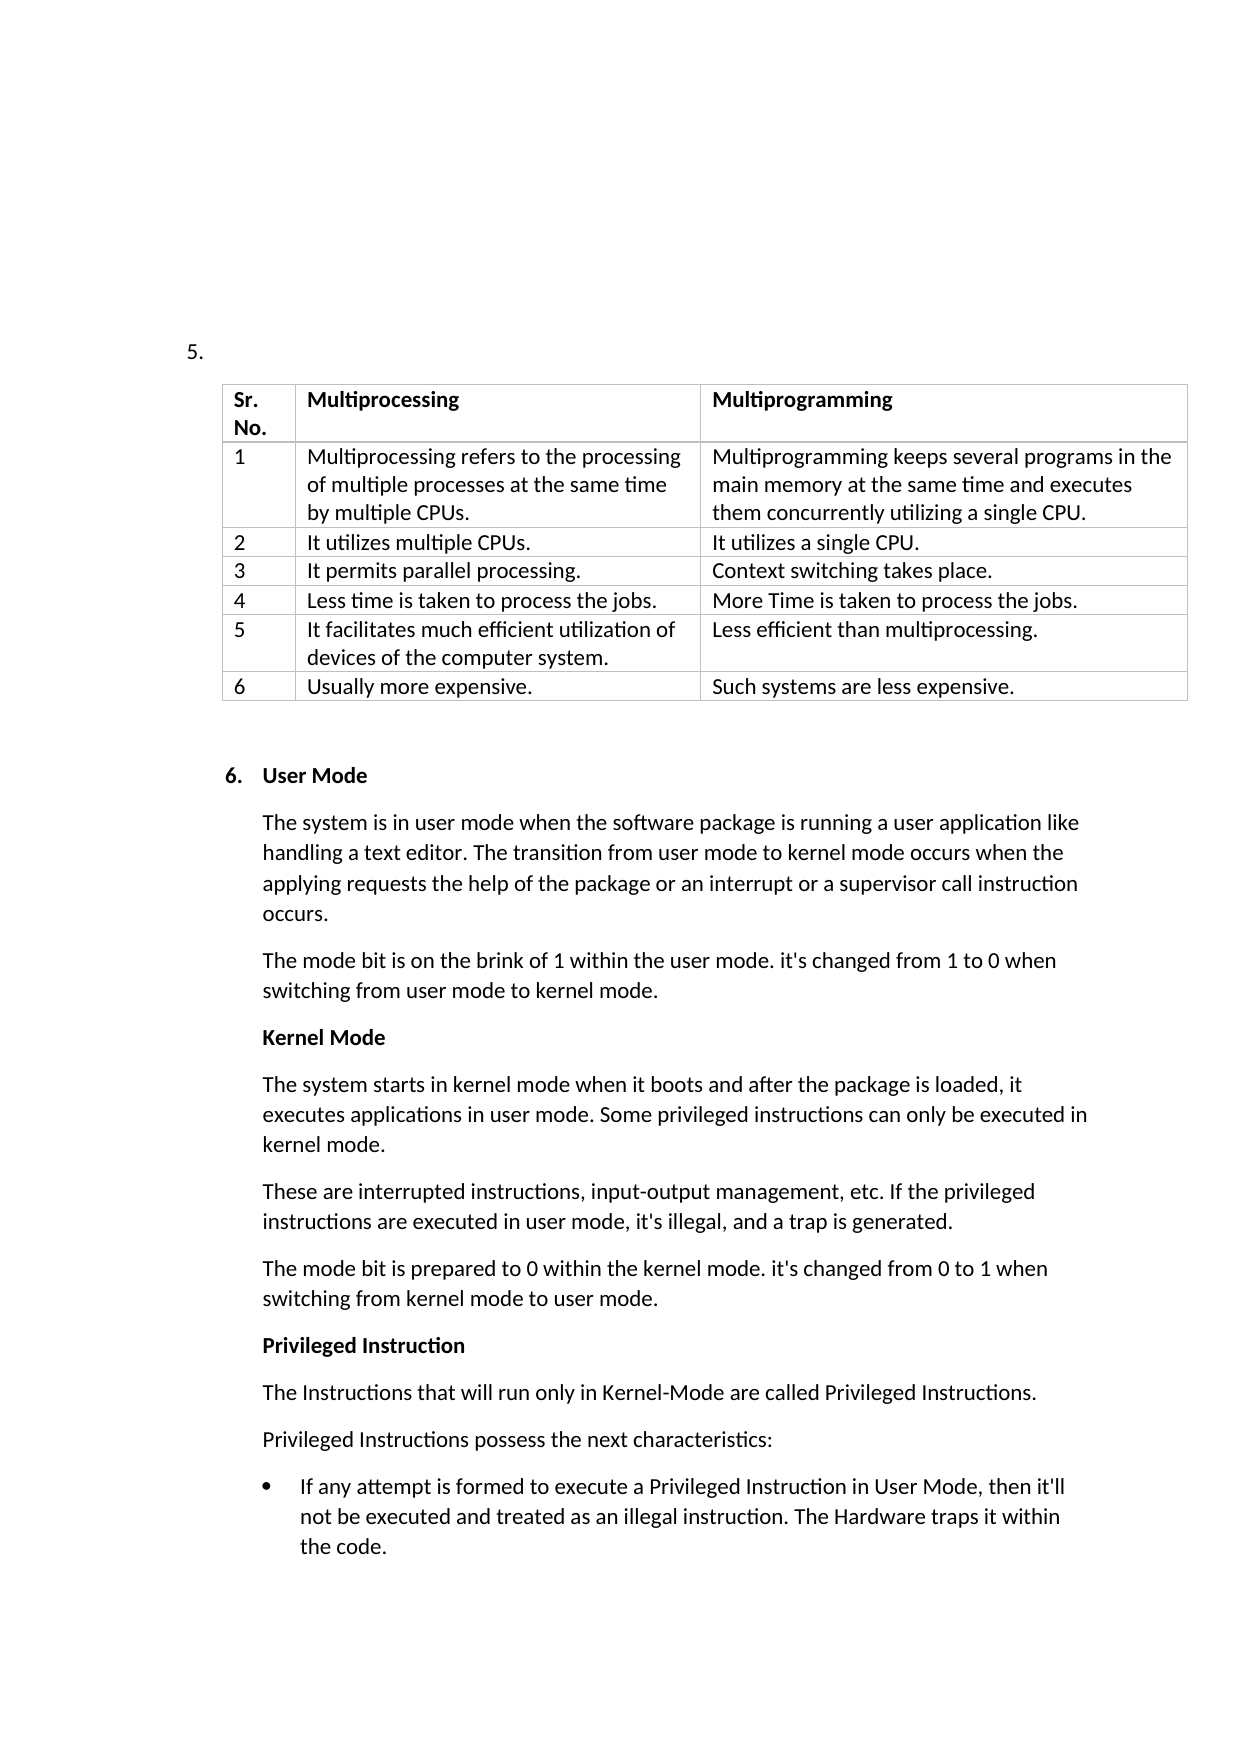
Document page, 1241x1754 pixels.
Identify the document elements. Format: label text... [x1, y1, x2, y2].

table_cell 2 [223, 528, 295, 556]
table_cell Context switching takes place. [701, 557, 1187, 585]
text The Instructions that will run only in Kernel-Mode are called Privileged Instructions. [262, 1378, 1090, 1406]
text Privileged Instruction [262, 1331, 1090, 1359]
table_cell It permits parallel processing. [296, 557, 700, 585]
table_cell 6 [223, 672, 295, 700]
table_cell It facilitates much efficient utilization of devices of the computer system. [296, 615, 700, 671]
table_header Sr. No. [223, 385, 295, 441]
text The system starts in kernel mode when it boots and after the package is loaded, it executes applications in user mode. Some privileged instructions can only be executed in kernel mode. [262, 1070, 1090, 1158]
table_cell Less time is taken to process the jobs. [296, 586, 700, 614]
text Privileged Instructions possess the next characteristics: [262, 1425, 1090, 1453]
text Kernel Mode [262, 1023, 1090, 1051]
table_cell Multiprogramming keeps several programs in the main memory at the same time and executes them concurrently utilizing a single CPU. [701, 443, 1187, 527]
list If any attempt is formed to execute a Privileged Instruction in User Mode, then it'll not be executed and treated as an illegal instruction. The Hardware traps it within the code. [262, 1472, 1090, 1560]
text The mode bit is prepared to 0 within the kernel mode. it's changed from 0 to 1 when switching from kernel mode to user mode. [262, 1254, 1090, 1312]
table_cell Usually more expensive. [296, 672, 700, 700]
text These are interrupted instructions, input-output management, etc. If the privileged instructions are executed in user mode, it's illegal, and a trap is generated. [262, 1177, 1090, 1235]
text The system is in user mode when the software package is running a user application like handling a text editor. The transition from user mode to kernel mode occurs when the applying requests the help of the package or an interrupt or a supervisor call instruction occurs. [262, 808, 1090, 927]
table_cell It utilizes multiple CPUs. [296, 528, 700, 556]
table_cell Less efficient than multiprocessing. [701, 615, 1187, 671]
table_cell 3 [223, 557, 295, 585]
table_cell It utilizes a single CPU. [701, 528, 1187, 556]
table_cell 5 [223, 615, 295, 671]
table_header Multiprogramming [701, 385, 1187, 441]
table_header Multiprocessing [296, 385, 700, 441]
text The mode bit is on the brink of 1 within the user mode. it's changed from 1 to 0 when switching from user mode to kernel mode. [262, 946, 1090, 1004]
list User Mode [225, 761, 1090, 789]
table_cell 1 [223, 443, 295, 527]
table_cell Such systems are less expensive. [701, 672, 1187, 700]
table_cell 4 [223, 586, 295, 614]
table_cell Multiprocessing refers to the processing of multiple processes at the same time by multiple CPUs. [296, 443, 700, 527]
table_cell More Time is taken to process the jobs. [701, 586, 1187, 614]
